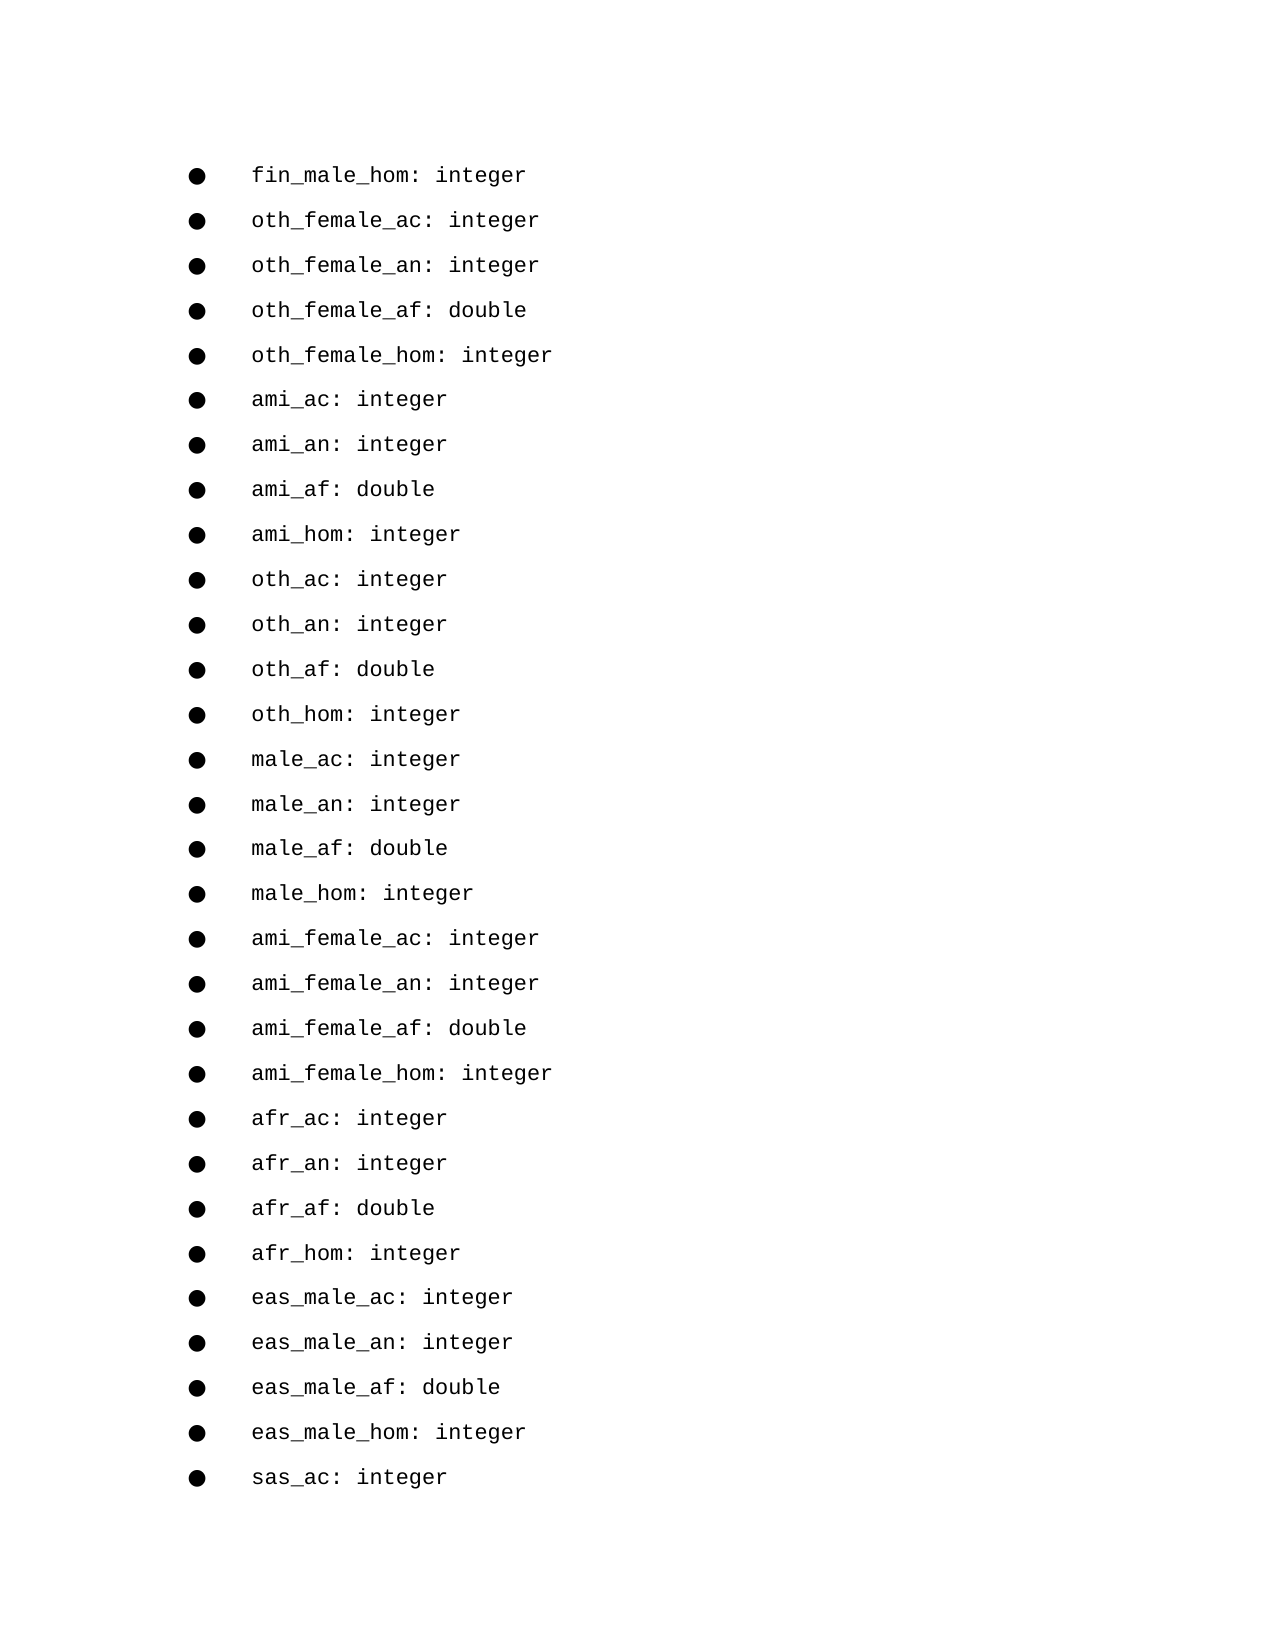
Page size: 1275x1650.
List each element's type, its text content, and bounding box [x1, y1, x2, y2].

list oth_female_af: double [225, 285, 1125, 329]
list ami_ac: integer [187, 374, 1125, 419]
list ami_female_an: integer [225, 958, 1125, 1003]
list sas_ac: integer [225, 1452, 1125, 1497]
list afr_ac: integer [225, 1093, 1125, 1138]
list ami_af: double [225, 464, 1125, 509]
list oth_female_ac: integer [225, 195, 1125, 240]
list oth_an: integer [225, 599, 1125, 644]
list male_an: integer [187, 778, 1125, 823]
list oth_hom: integer [225, 689, 1125, 734]
list afr_an: integer [225, 1138, 1125, 1183]
list oth_female_hom: integer [187, 329, 1125, 374]
list oth_ac: integer [225, 554, 1125, 599]
list ami_female_af: double [225, 1003, 1125, 1048]
list male_af: double [187, 823, 1125, 868]
list oth_female_an: integer [225, 240, 1125, 285]
list ami_female_ac: integer [225, 913, 1125, 958]
list male_hom: integer [225, 868, 1125, 913]
list eas_male_an: integer [225, 1317, 1125, 1362]
list oth_af: double [225, 644, 1125, 689]
list ami_female_hom: integer [225, 1048, 1125, 1093]
list afr_af: double [225, 1183, 1125, 1227]
list male_ac: integer [225, 734, 1125, 778]
list eas_male_hom: integer [225, 1407, 1125, 1452]
list ami_an: integer [225, 419, 1125, 464]
list eas_male_ac: integer [187, 1272, 1125, 1317]
list ami_hom: integer [225, 509, 1125, 554]
list eas_male_af: double [225, 1362, 1125, 1407]
list afr_hom: integer [187, 1227, 1125, 1272]
list fin_male_hom: integer [225, 150, 1125, 195]
